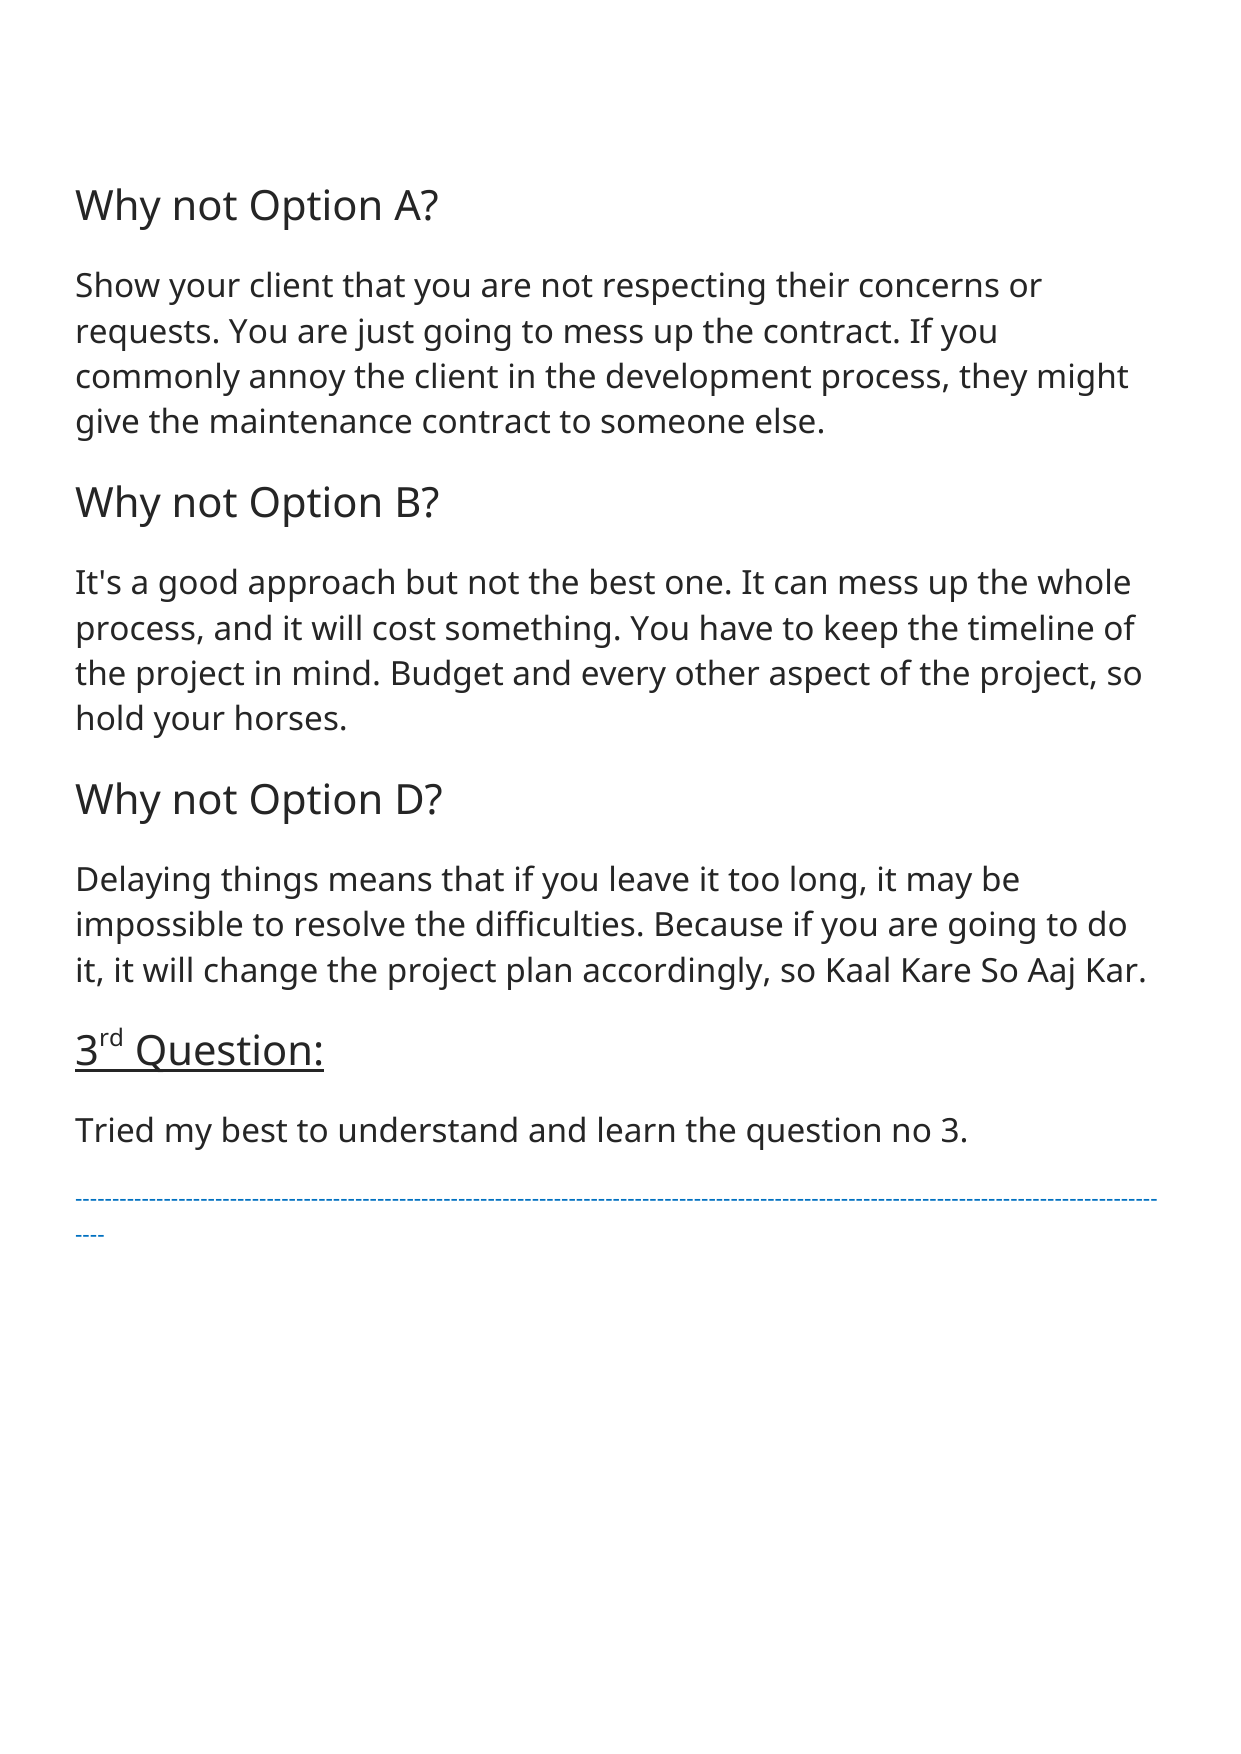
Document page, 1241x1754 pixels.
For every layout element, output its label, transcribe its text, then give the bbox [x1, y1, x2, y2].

text It's a good approach but not the best one. It can mess up the whole process, and it will cost something. You have to keep the timeline of the project in mind. Budget and every other aspect of the project, so hold your horses. [75, 559, 1165, 741]
text Why not Option B? [75, 473, 1165, 530]
text Why not Option D? [75, 770, 1165, 826]
text Tried my best to understand and learn the question no 3. [75, 1107, 1165, 1152]
text Why not Option A? [75, 176, 1165, 233]
text 3rd Question: [75, 1021, 1165, 1078]
text Show your client that you are not respecting their concerns or requests. You are just going to mess up the contract. If you commonly annoy the client in the development process, they might give the maintenance contract to someone else. [75, 262, 1165, 444]
text ------------------------------------------------------------------------------------------------------------------------------------------------------- [75, 1182, 1165, 1249]
text Delaying things means that if you leave it too long, it may be impossible to resolve the difficulties. Because if you are going to do it, it will change the project plan accordingly, so Kaal Kare So Aaj Kar. [75, 856, 1165, 992]
